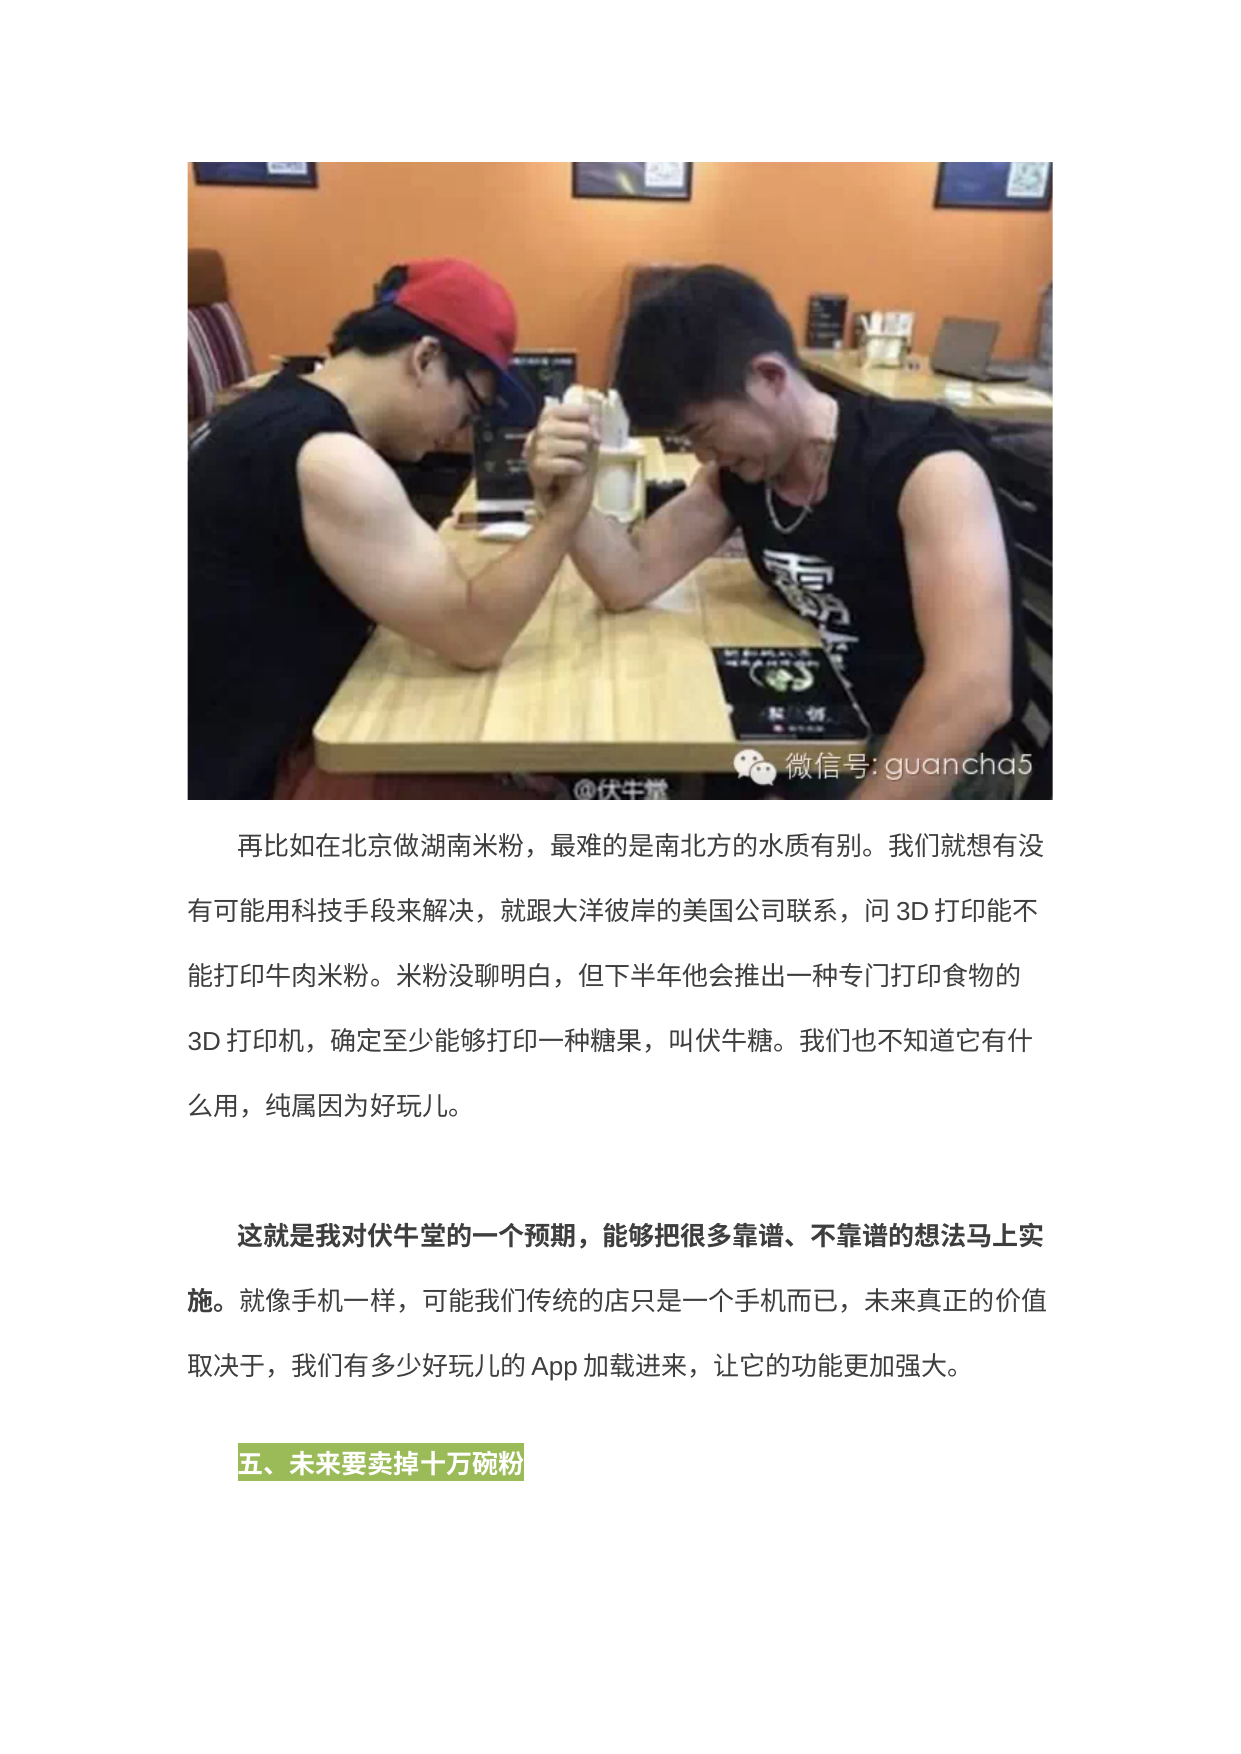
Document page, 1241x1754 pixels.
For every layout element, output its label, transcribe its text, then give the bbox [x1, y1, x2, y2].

text 五、未来要卖掉十万碗粉 [187, 1429, 1053, 1494]
text 再比如在北京做湖南米粉，最难的是南北方的水质有别。我们就想有没有可能用科技手段来解决，就跟大洋彼岸的美国公司联系，问3D打印能不能打印牛肉米粉。米粉没聊明白，但下半年他会推出一种专门打印食物的3D打印机，确定至少能够打印一种糖果，叫伏牛糖。我们也不知道它有什么用，纯属因为好玩儿。 [187, 812, 1053, 1137]
text 这就是我对伏牛堂的一个预期，能够把很多靠谱、不靠谱的想法马上实施。就像手机一样，可能我们传统的店只是一个手机而已，未来真正的价值取决于，我们有多少好玩儿的App加载进来，让它的功能更加强大。 [187, 1202, 1053, 1397]
picture [187, 162, 1053, 800]
